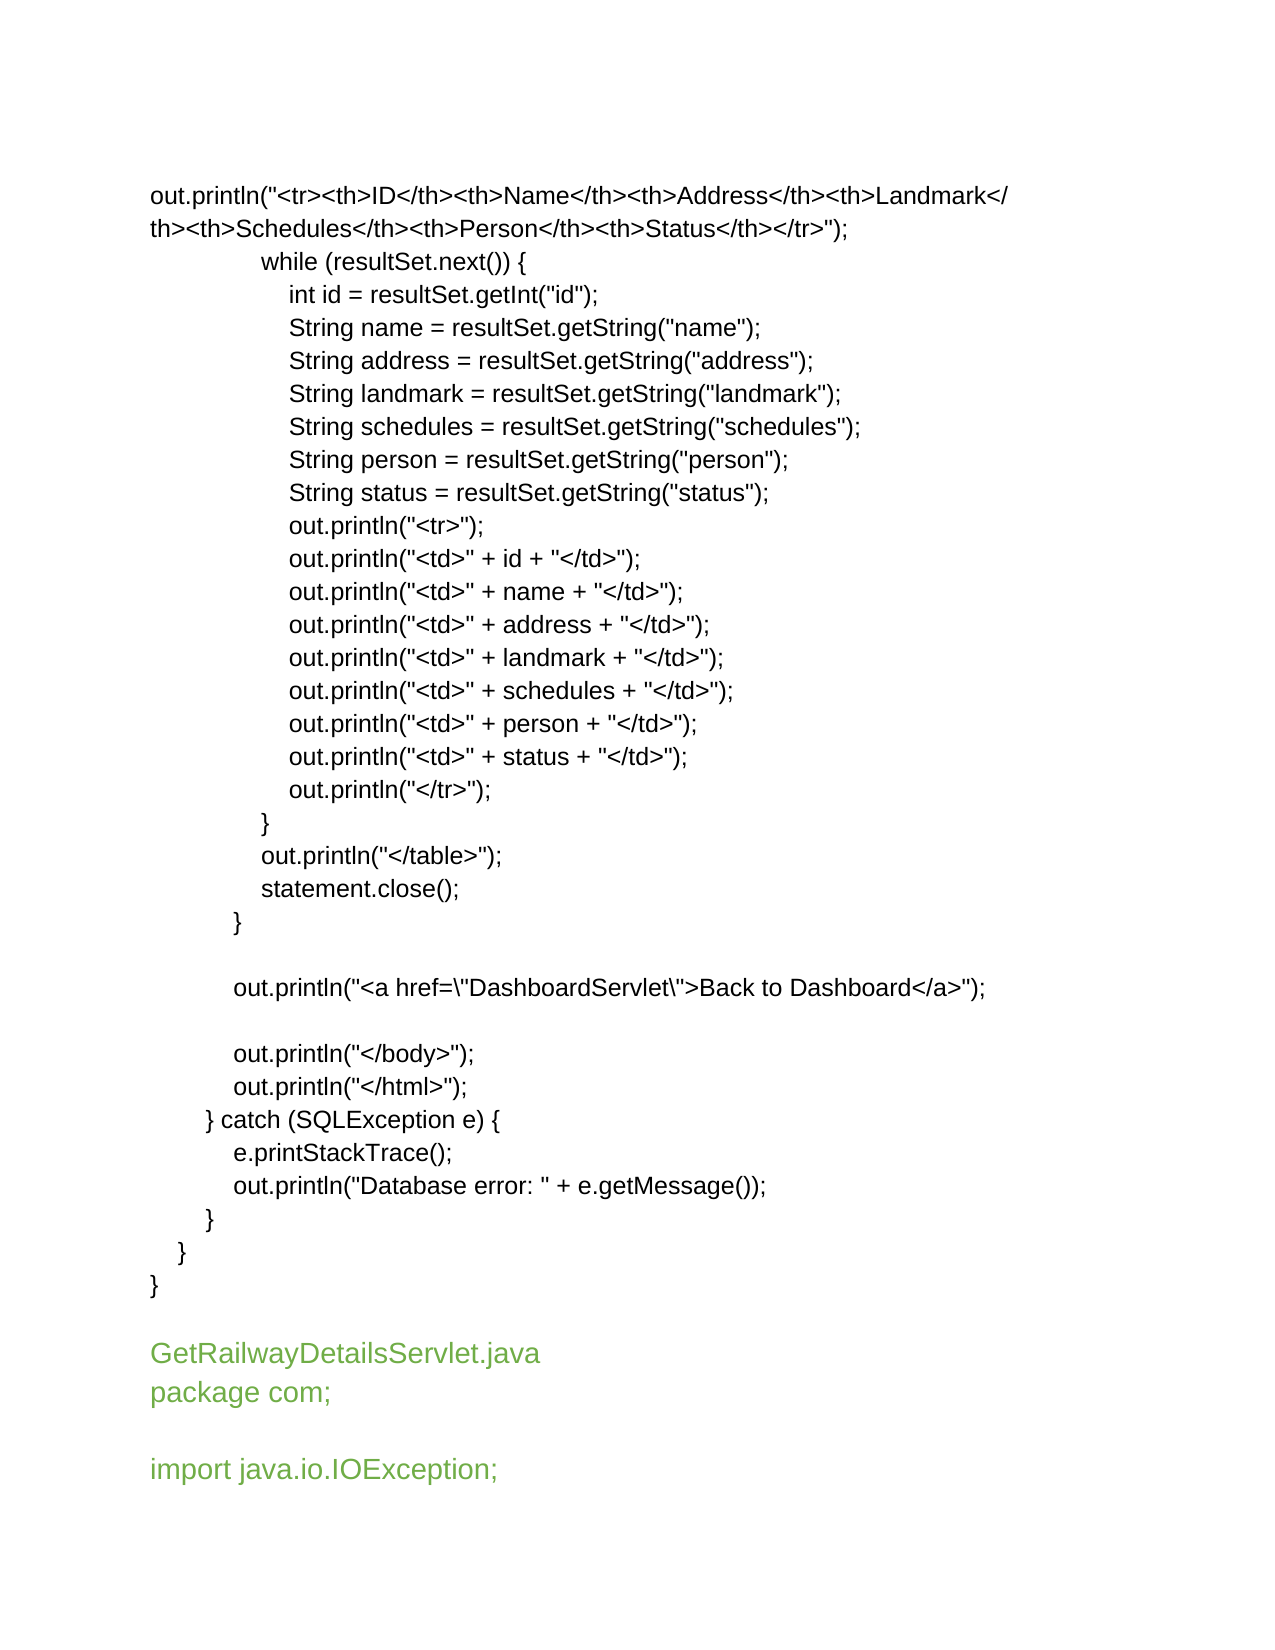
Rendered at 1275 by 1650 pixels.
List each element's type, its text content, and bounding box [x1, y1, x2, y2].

text String person = resultSet.getString("person"); [150, 445, 1125, 473]
text out.println("<a href=\"DashboardServlet\">Back to Dashboard</a>"); [150, 973, 1125, 1002]
text } [150, 907, 1125, 936]
text GetRailwayDetailsServlet.java [150, 1336, 1125, 1370]
text import java.io.IOException; [150, 1452, 1125, 1486]
text out.println("<tr>"); [150, 511, 1125, 539]
text out.println("<td>" + landmark + "</td>"); [150, 643, 1125, 672]
text out.println("<td>" + address + "</td>"); [150, 610, 1125, 639]
text statement.close(); [150, 874, 1125, 903]
text out.println("Database error: " + e.getMessage()); [150, 1171, 1125, 1200]
text } [150, 1270, 1125, 1299]
text out.println("<td>" + schedules + "</td>"); [150, 676, 1125, 705]
text out.println("<tr><th>ID</th><th>Name</th><th>Address</th><th>Landmark</th><th>Schedules</th><th>Person</th><th>Status</th></tr>"); [150, 150, 1125, 242]
text String schedules = resultSet.getString("schedules"); [150, 412, 1125, 441]
text } [150, 808, 1125, 837]
text out.println("<td>" + name + "</td>"); [150, 577, 1125, 606]
text while (resultSet.next()) { [150, 247, 1125, 275]
text out.println("<td>" + status + "</td>"); [150, 742, 1125, 771]
text int id = resultSet.getInt("id"); [150, 280, 1125, 308]
text String address = resultSet.getString("address"); [150, 346, 1125, 374]
text } [150, 1237, 1125, 1266]
text package com; [150, 1375, 1125, 1408]
text e.printStackTrace(); [150, 1138, 1125, 1167]
text out.println("<td>" + id + "</td>"); [150, 544, 1125, 573]
text } catch (SQLException e) { [150, 1105, 1125, 1134]
text out.println("</body>"); [150, 1039, 1125, 1068]
text } [150, 1204, 1125, 1233]
text out.println("<td>" + person + "</td>"); [150, 709, 1125, 738]
text out.println("</html>"); [150, 1072, 1125, 1101]
text String name = resultSet.getString("name"); [150, 313, 1125, 341]
text String landmark = resultSet.getString("landmark"); [150, 379, 1125, 407]
text String status = resultSet.getString("status"); [150, 478, 1125, 507]
text out.println("</table>"); [150, 841, 1125, 870]
text out.println("</tr>"); [150, 775, 1125, 804]
